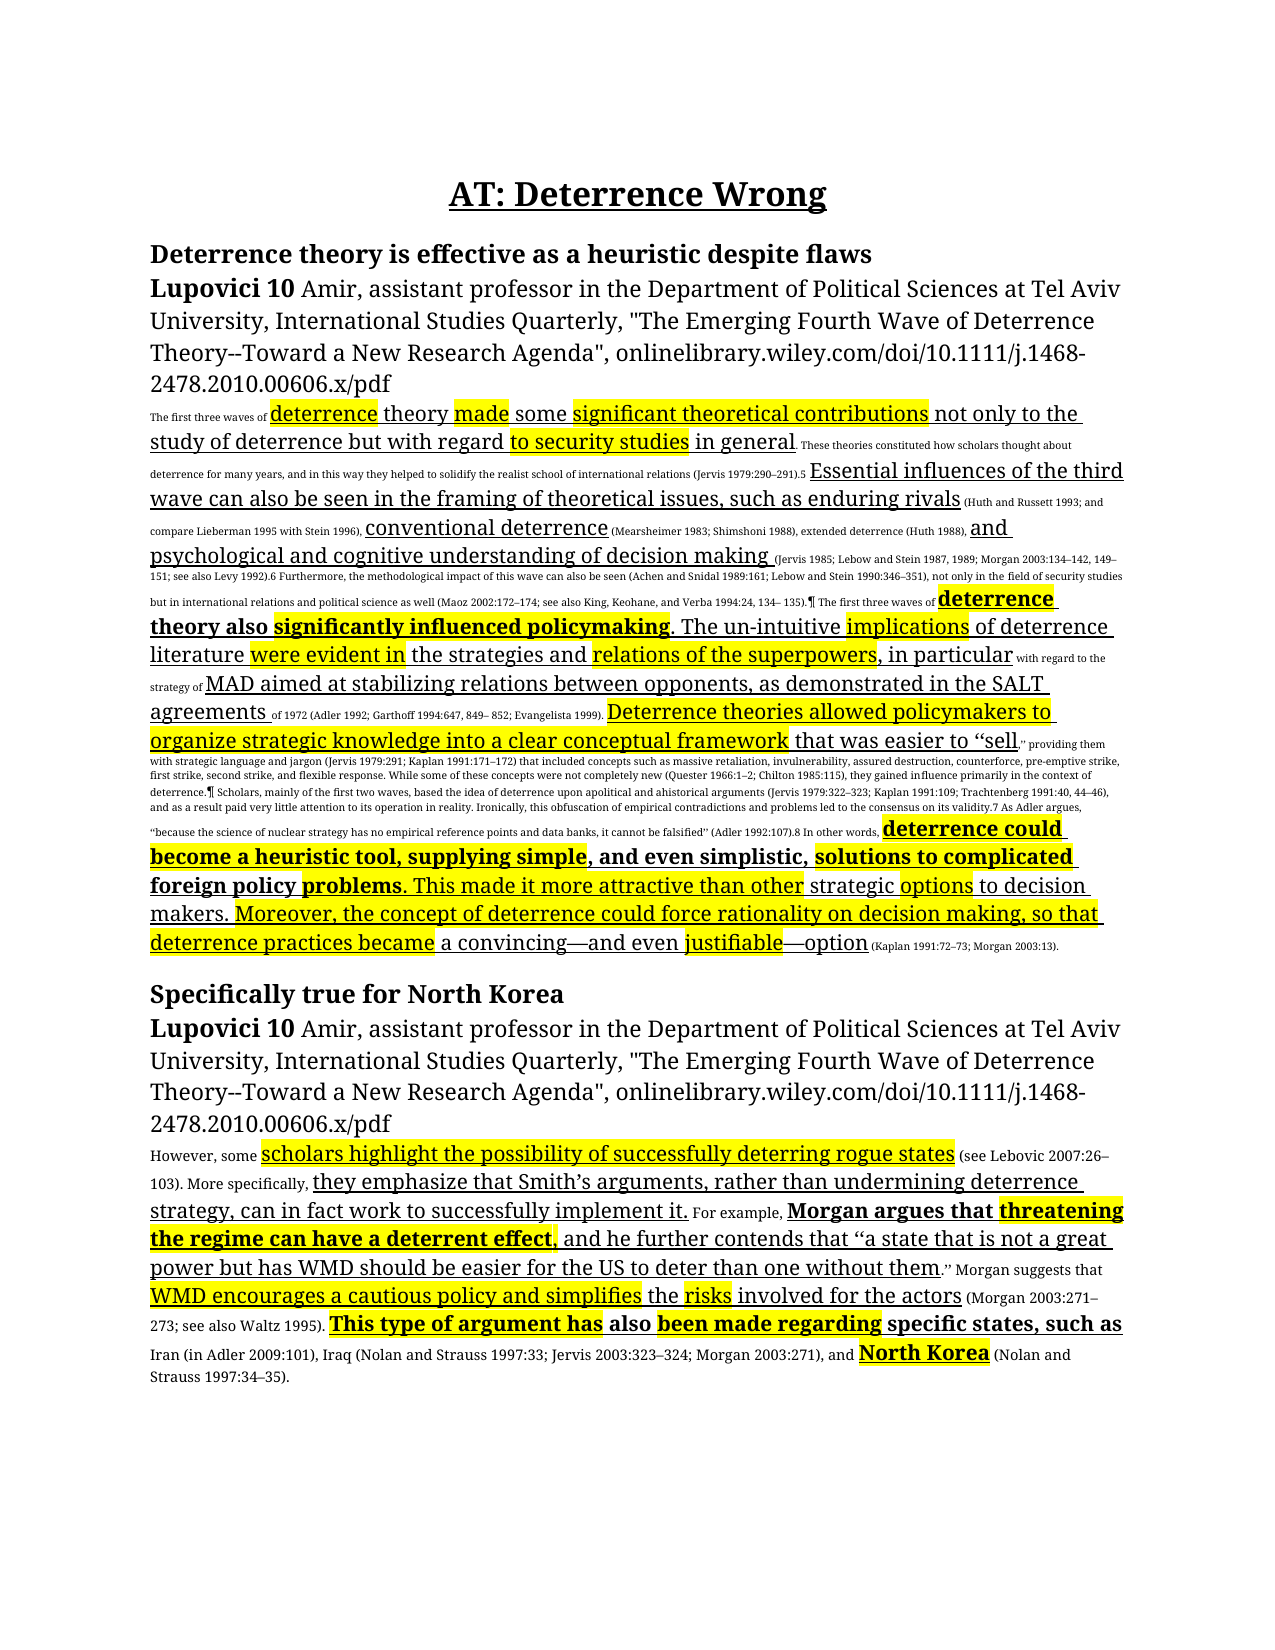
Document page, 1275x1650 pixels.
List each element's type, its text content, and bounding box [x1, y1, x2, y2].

subtitle AT: Deterrence Wrong [150, 171, 1125, 216]
text The ﬁrst three waves of deterrence theory made some signiﬁcant theoretical contributions not only to the study of deterrence but with regard to security studies in general. These theories constituted how scholars thought about deterrence for many years, and in this way they helped to solidify the realist school of international relations (Jervis 1979:290–291).5 Essential inﬂuences of the third wave can also be seen in the framing of theoretical issues, such as enduring rivals (Huth and Russett 1993; and compare Lieberman 1995 with Stein 1996), conventional deterrence (Mearsheimer 1983; Shimshoni 1988), extended deterrence (Huth 1988), and psychological and cognitive understanding of decision making (Jervis 1985; Lebow and Stein 1987, 1989; Morgan 2003:134–142, 149–151; see also Levy 1992).6 Furthermore, the methodological impact of this wave can also be seen (Achen and Snidal 1989:161; Lebow and Stein 1990:346–351), not only in the ﬁeld of security studies but in international relations and political science as well (Maoz 2002:172–174; see also King, Keohane, and Verba 1994:24, 134– 135).¶ The ﬁrst three waves of deterrence theory also signiﬁcantly inﬂuenced policymaking. The un-intuitive implications of deterrence literature were evident in the strategies and relations of the superpowers, in particular with regard to the strategy of MAD aimed at stabilizing relations between opponents, as demonstrated in the SALT agreements of 1972 (Adler 1992; Garthoff 1994:647, 849– 852; Evangelista 1999). Deterrence theories allowed policymakers to organize strategic knowledge into a clear conceptual framework that was easier to ‘‘sell,’’ providing them with strategic language and jargon (Jervis 1979:291; Kaplan 1991:171–172) that included concepts such as massive retaliation, invulnerability, assured destruction, counterforce, pre-emptive strike, ﬁrst strike, second strike, and ﬂexible response. While some of these concepts were not completely new (Quester 1966:1–2; Chilton 1985:115), they gained inﬂuence primarily in the context of deterrence.¶ Scholars, mainly of the ﬁrst two waves, based the idea of deterrence upon apolitical and ahistorical arguments (Jervis 1979:322–323; Kaplan 1991:109; Trachtenberg 1991:40, 44–46), and as a result paid very little attention to its operation in reality. Ironically, this obfuscation of empirical contradictions and problems led to the consensus on its validity.7 As Adler argues, ‘‘because the science of nuclear strategy has no empirical reference points and data banks, it cannot be falsiﬁed’’ (Adler 1992:107).8 In other words, deterrence could become a heuristic tool, supplying simple, and even simplistic, solutions to complicated foreign policy problems. This made it more attractive than other strategic options to decision makers. Moreover, the concept of deterrence could force rationality on decision making, so that deterrence practices became a convincing—and even justiﬁable—option (Kaplan 1991:72–73; Morgan 2003:13). [150, 399, 1125, 956]
text However, some scholars highlight the possibility of successfully deterring rogue states (see Lebovic 2007:26–103). More speciﬁcally, they emphasize that Smith’s arguments, rather than undermining deterrence strategy, can in fact work to successfully implement it. For example, Morgan argues that threatening the regime can have a deterrent effect, and he further contends that ‘‘a state that is not a great power but has WMD should be easier for the US to deter than one without them.’’ Morgan suggests that WMD encourages a cautious policy and simpliﬁes the risks involved for the actors (Morgan 2003:271–273; see also Waltz 1995). This type of argument has also been made regarding speciﬁc states, such as Iran (in Adler 2009:101), Iraq (Nolan and Strauss 1997:33; Jervis 2003:323–324; Morgan 2003:271), and North Korea (Nolan and Strauss 1997:34–35). [150, 1139, 1125, 1386]
subtitle Specifically true for North Korea [150, 977, 1125, 1011]
text Lupovici 10 Amir, assistant professor in the Department of Political Sciences at Tel Aviv University, International Studies Quarterly, "The Emerging Fourth Wave of Deterrence Theory--Toward a New Research Agenda", onlinelibrary.wiley.com/doi/10.1111/j.1468-2478.2010.00606.x/pdf [150, 271, 1125, 399]
text Lupovici 10 Amir, assistant professor in the Department of Political Sciences at Tel Aviv University, International Studies Quarterly, "The Emerging Fourth Wave of Deterrence Theory--Toward a New Research Agenda", onlinelibrary.wiley.com/doi/10.1111/j.1468-2478.2010.00606.x/pdf [150, 1011, 1125, 1139]
subtitle Deterrence theory is effective as a heuristic despite flaws [150, 237, 1125, 271]
